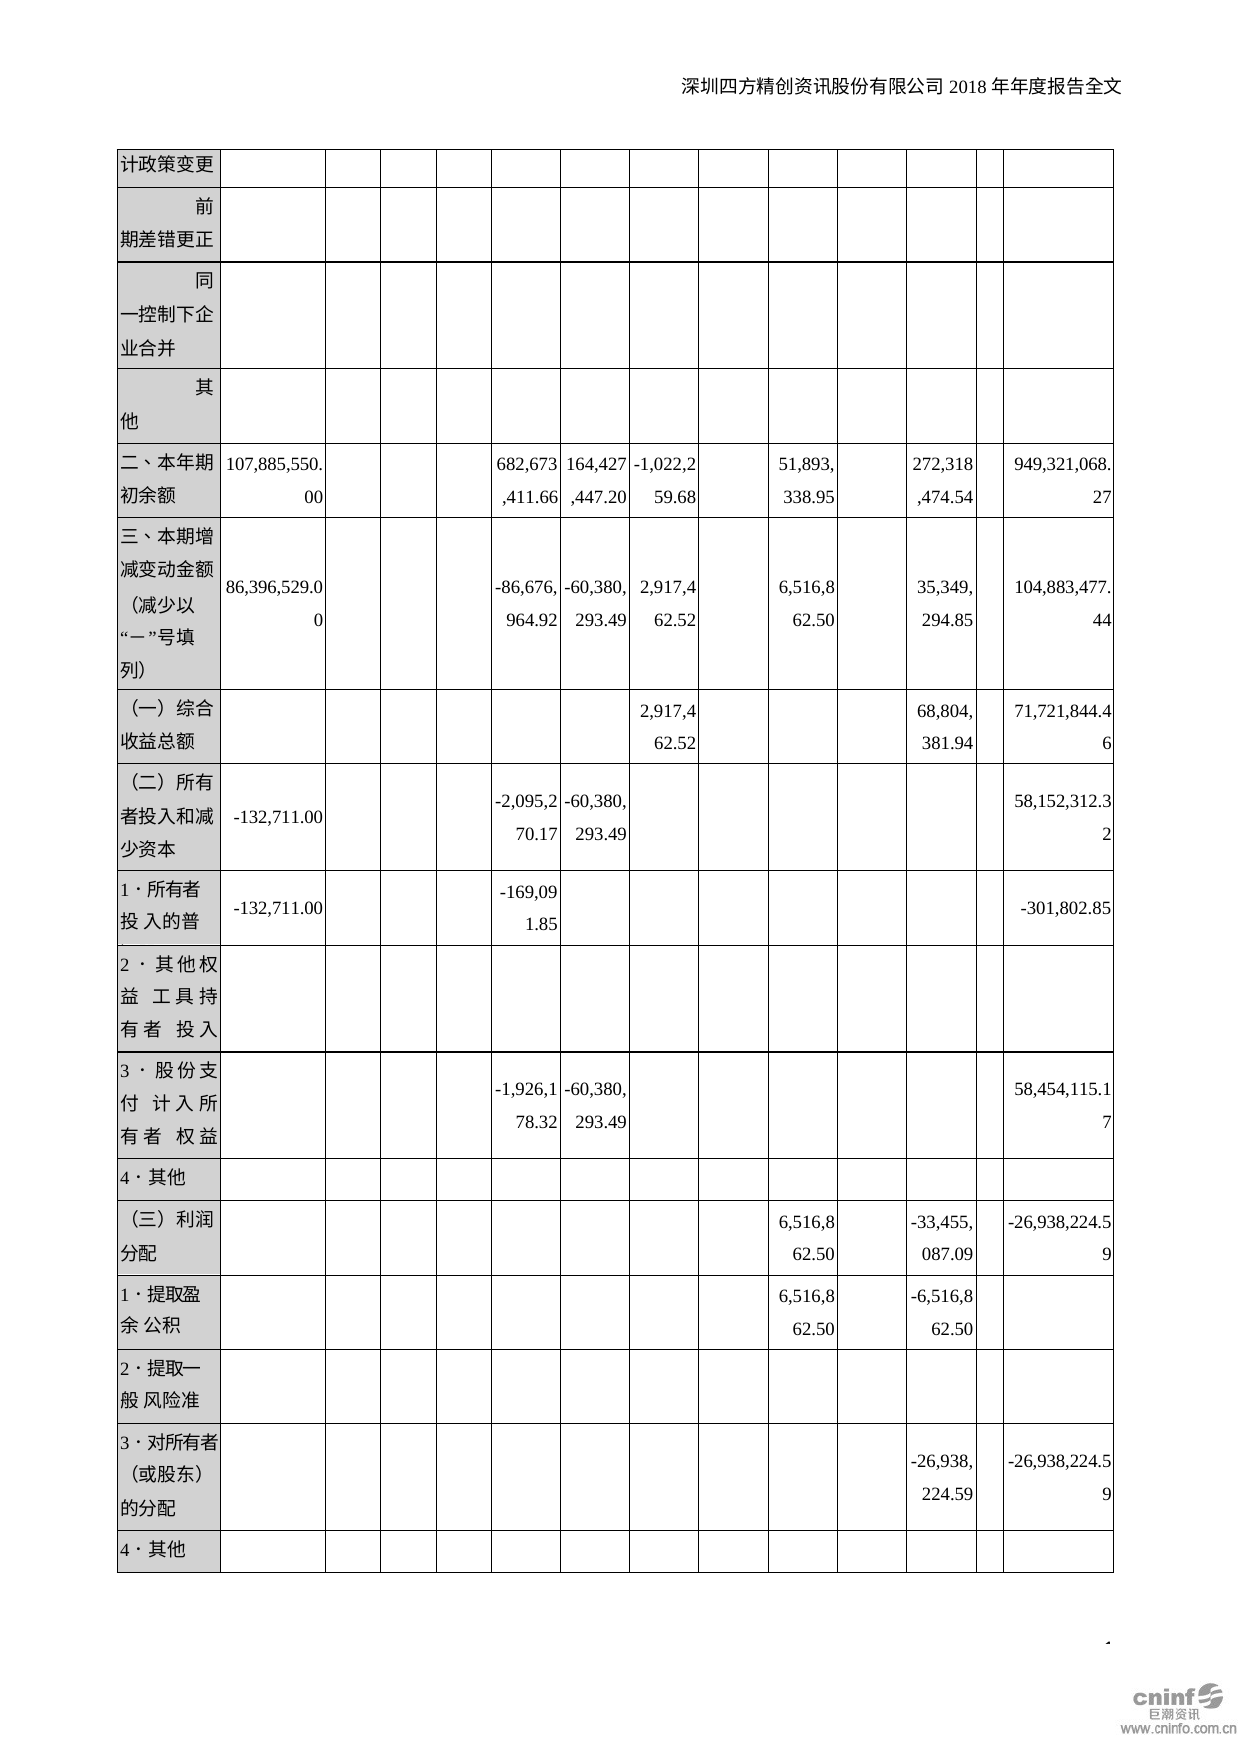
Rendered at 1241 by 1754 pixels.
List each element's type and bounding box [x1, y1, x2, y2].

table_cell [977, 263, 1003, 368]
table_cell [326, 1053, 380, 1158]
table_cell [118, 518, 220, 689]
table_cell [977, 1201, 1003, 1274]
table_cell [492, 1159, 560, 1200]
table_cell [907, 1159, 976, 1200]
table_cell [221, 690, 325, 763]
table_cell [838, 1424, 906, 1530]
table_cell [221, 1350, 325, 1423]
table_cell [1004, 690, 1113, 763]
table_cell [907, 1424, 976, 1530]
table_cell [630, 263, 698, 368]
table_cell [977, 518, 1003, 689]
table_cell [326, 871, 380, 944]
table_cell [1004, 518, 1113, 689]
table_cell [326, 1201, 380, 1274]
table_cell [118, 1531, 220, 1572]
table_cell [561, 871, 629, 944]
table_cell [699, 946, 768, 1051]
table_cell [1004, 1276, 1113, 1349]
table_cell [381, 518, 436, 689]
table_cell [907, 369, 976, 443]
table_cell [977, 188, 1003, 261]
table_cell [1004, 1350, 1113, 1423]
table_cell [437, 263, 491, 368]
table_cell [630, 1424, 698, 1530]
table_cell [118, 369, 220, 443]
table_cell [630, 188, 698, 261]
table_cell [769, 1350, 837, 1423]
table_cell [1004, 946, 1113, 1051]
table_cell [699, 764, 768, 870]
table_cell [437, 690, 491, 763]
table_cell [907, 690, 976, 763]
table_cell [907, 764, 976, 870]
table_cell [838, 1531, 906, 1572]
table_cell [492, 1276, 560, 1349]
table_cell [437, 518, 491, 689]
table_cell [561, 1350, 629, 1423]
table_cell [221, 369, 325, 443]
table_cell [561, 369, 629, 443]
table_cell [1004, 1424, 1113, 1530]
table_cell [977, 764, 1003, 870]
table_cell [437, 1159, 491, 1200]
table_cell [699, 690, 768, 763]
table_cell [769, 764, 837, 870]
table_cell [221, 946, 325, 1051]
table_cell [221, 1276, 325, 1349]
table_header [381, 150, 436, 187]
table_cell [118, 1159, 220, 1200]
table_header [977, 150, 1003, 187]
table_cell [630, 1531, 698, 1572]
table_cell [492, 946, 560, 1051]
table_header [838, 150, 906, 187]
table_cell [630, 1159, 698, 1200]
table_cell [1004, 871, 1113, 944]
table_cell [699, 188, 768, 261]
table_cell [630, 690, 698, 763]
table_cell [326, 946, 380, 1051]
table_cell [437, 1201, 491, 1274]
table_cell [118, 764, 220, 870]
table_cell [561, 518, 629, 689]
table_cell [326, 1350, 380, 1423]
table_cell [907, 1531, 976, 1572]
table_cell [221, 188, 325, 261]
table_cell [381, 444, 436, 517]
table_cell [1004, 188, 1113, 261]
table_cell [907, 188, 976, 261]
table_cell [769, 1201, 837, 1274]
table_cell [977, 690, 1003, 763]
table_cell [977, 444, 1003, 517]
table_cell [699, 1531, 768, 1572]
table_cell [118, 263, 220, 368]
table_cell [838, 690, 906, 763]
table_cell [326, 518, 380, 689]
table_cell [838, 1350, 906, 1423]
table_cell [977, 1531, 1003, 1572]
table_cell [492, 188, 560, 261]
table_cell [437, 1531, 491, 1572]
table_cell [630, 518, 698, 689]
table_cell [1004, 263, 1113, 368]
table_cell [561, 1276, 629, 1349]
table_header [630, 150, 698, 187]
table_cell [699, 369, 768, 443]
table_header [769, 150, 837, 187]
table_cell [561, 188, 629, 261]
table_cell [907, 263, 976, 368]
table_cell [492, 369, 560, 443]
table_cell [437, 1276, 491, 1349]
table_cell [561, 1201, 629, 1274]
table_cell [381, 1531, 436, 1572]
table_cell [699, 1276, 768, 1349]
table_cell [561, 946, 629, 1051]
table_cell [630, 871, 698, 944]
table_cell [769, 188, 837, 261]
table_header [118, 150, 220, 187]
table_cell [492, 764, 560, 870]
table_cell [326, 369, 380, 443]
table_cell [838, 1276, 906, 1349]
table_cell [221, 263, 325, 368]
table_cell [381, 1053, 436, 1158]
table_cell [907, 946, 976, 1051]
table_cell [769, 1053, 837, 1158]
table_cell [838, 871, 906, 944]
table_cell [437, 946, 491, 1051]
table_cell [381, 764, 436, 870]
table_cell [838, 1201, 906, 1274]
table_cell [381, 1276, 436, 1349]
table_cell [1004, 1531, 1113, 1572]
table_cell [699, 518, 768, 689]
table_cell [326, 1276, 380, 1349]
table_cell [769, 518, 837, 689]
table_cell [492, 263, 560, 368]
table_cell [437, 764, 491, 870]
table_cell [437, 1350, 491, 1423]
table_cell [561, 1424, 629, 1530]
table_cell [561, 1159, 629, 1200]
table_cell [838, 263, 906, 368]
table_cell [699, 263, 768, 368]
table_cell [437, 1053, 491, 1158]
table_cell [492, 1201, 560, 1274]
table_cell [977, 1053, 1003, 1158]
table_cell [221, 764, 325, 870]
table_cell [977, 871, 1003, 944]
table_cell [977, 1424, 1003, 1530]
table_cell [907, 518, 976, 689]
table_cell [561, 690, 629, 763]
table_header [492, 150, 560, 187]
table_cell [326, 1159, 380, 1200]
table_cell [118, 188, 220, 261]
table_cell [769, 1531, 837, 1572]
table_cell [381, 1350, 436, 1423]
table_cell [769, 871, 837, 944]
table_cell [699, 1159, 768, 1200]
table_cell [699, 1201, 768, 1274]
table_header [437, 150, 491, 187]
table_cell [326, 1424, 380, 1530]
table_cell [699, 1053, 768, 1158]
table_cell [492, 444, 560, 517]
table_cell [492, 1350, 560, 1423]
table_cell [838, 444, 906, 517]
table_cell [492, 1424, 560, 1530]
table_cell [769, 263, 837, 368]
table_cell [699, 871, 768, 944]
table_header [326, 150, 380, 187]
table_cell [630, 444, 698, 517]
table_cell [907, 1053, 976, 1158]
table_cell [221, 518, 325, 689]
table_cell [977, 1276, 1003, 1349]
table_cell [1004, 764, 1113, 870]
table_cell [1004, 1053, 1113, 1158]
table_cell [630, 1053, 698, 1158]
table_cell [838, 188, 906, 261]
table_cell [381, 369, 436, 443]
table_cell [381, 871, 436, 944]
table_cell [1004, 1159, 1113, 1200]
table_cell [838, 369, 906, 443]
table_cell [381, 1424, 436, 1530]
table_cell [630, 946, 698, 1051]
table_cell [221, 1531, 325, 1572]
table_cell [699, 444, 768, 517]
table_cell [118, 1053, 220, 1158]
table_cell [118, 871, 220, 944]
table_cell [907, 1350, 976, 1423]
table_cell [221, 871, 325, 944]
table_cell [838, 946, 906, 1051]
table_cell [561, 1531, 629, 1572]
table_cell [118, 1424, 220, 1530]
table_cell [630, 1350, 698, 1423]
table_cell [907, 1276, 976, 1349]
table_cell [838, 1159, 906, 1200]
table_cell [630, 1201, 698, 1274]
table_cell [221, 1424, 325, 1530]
picture [1115, 1680, 1240, 1737]
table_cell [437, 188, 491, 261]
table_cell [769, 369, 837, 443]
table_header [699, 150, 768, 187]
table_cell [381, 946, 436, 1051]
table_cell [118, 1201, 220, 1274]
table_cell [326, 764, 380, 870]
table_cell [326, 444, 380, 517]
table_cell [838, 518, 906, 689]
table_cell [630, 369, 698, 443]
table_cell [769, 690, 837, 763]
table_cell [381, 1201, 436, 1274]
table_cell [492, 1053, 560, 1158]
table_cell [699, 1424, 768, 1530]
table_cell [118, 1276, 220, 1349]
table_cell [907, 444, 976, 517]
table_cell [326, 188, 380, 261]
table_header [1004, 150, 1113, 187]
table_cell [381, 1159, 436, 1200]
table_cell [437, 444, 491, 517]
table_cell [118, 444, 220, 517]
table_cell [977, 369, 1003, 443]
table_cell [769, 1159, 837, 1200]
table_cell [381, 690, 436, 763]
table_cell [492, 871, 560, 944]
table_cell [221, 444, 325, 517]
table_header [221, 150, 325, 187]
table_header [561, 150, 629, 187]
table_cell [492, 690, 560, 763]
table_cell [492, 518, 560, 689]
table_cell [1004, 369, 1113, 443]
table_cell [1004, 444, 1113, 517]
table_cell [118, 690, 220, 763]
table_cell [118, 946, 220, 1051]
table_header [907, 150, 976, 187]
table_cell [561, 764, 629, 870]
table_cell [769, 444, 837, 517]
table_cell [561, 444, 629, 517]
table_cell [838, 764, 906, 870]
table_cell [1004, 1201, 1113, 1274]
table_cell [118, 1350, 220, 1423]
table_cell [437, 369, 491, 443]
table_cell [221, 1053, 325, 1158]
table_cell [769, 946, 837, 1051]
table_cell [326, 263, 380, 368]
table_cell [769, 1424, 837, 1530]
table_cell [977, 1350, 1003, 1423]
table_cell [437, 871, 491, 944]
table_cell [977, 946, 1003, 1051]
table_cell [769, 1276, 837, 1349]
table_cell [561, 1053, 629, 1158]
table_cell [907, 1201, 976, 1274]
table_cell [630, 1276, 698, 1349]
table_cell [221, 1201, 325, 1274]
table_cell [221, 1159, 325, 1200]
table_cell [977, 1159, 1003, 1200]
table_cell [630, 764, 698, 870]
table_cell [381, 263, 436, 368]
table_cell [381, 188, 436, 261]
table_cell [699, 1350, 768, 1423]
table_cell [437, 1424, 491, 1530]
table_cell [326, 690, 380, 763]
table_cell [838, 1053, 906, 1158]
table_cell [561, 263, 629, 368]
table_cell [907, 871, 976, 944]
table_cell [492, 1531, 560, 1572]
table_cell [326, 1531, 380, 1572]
